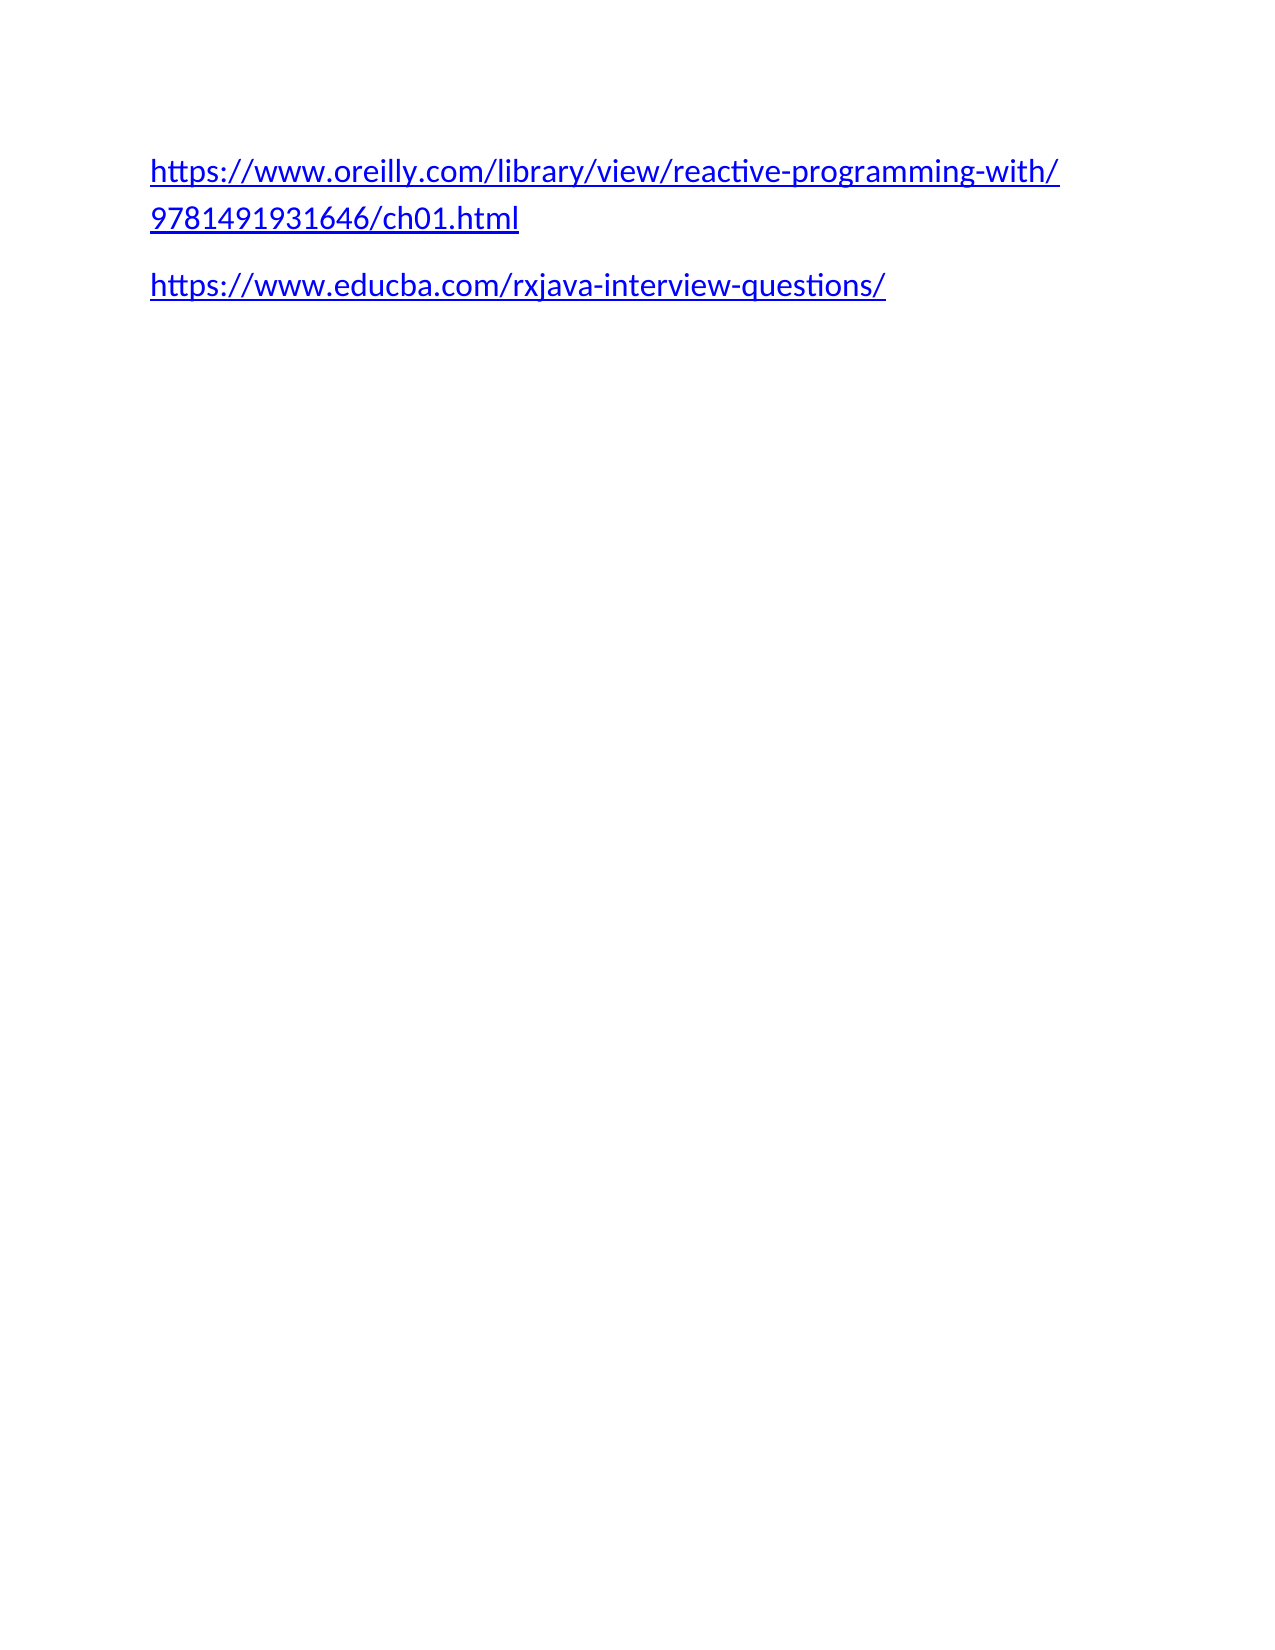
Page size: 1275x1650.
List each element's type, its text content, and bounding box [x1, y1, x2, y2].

text https://www.educba.com/rxjava-interview-questions/ [150, 264, 1125, 305]
text https://www.oreilly.com/library/view/reactive-programming-with/9781491931646/ch01.html [150, 150, 1125, 237]
